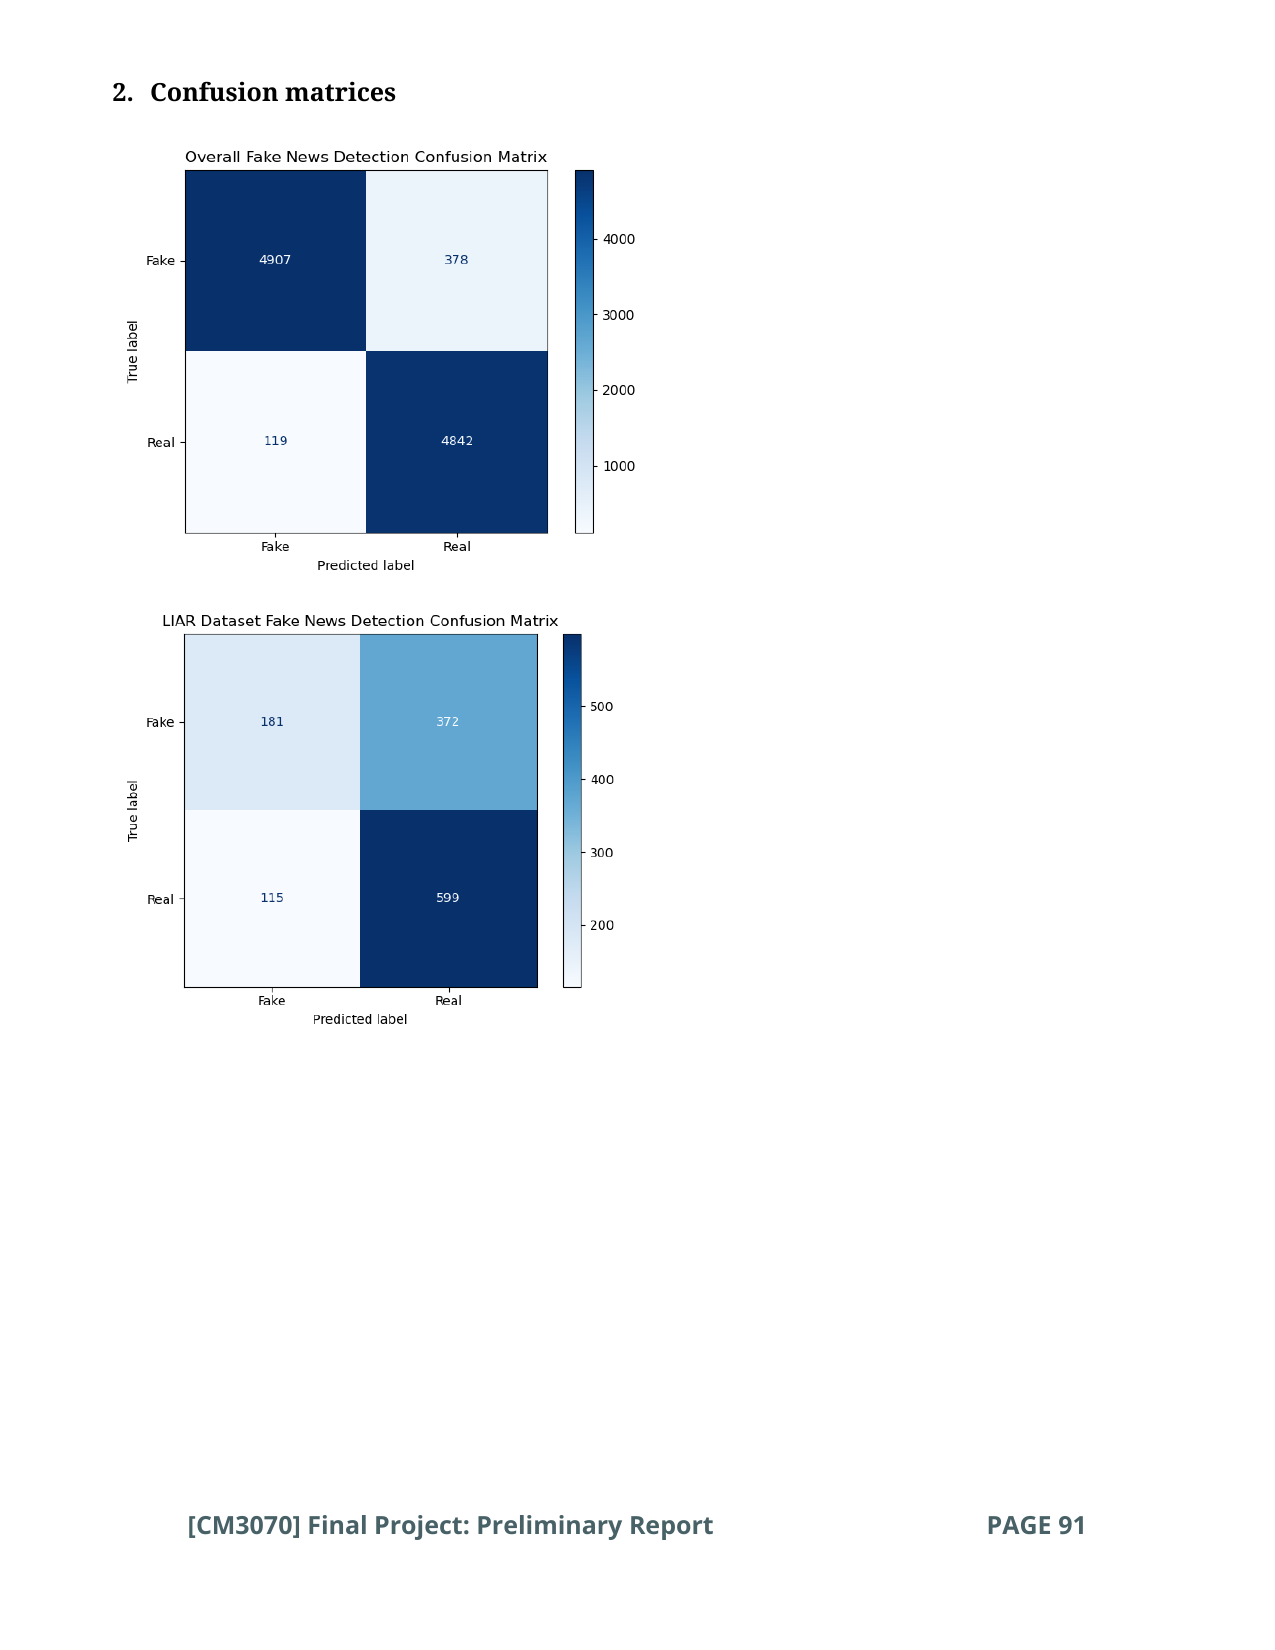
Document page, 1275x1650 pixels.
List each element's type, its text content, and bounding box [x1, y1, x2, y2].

picture [112, 143, 657, 579]
picture [112, 613, 635, 1026]
list Confusion matrices [112, 75, 1200, 109]
